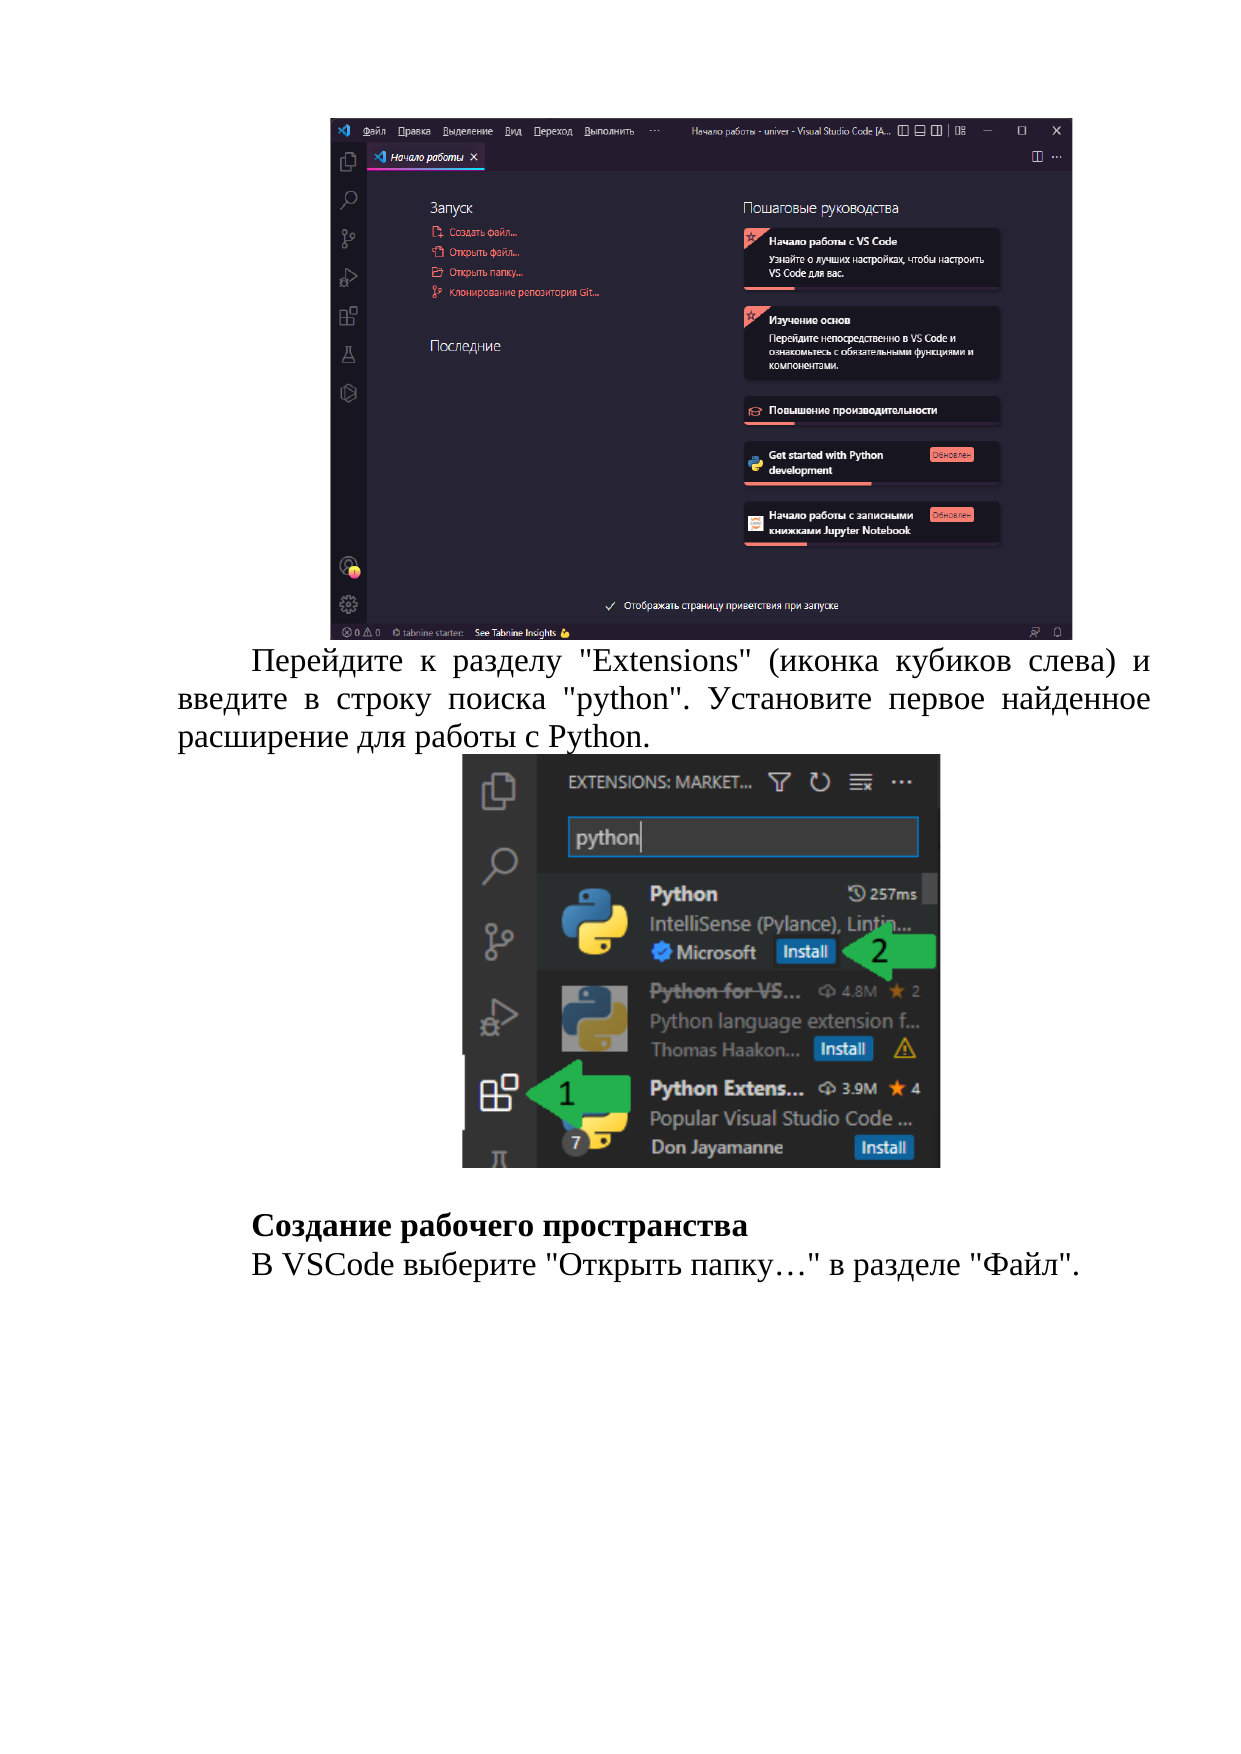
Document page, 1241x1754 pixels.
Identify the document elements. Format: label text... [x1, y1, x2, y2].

text Создание рабочего пространства [177, 1206, 1152, 1244]
text В VSCode выберите "Открыть папку…" в разделе "Файл". [177, 1244, 1152, 1282]
picture [330, 118, 1073, 640]
text Перейдите к разделу "Extensions" (иконка кубиков слева) и введите в строку поиска "python". Установите первое найденное расширение для работы с Python. [177, 640, 1152, 755]
picture [462, 754, 941, 1168]
